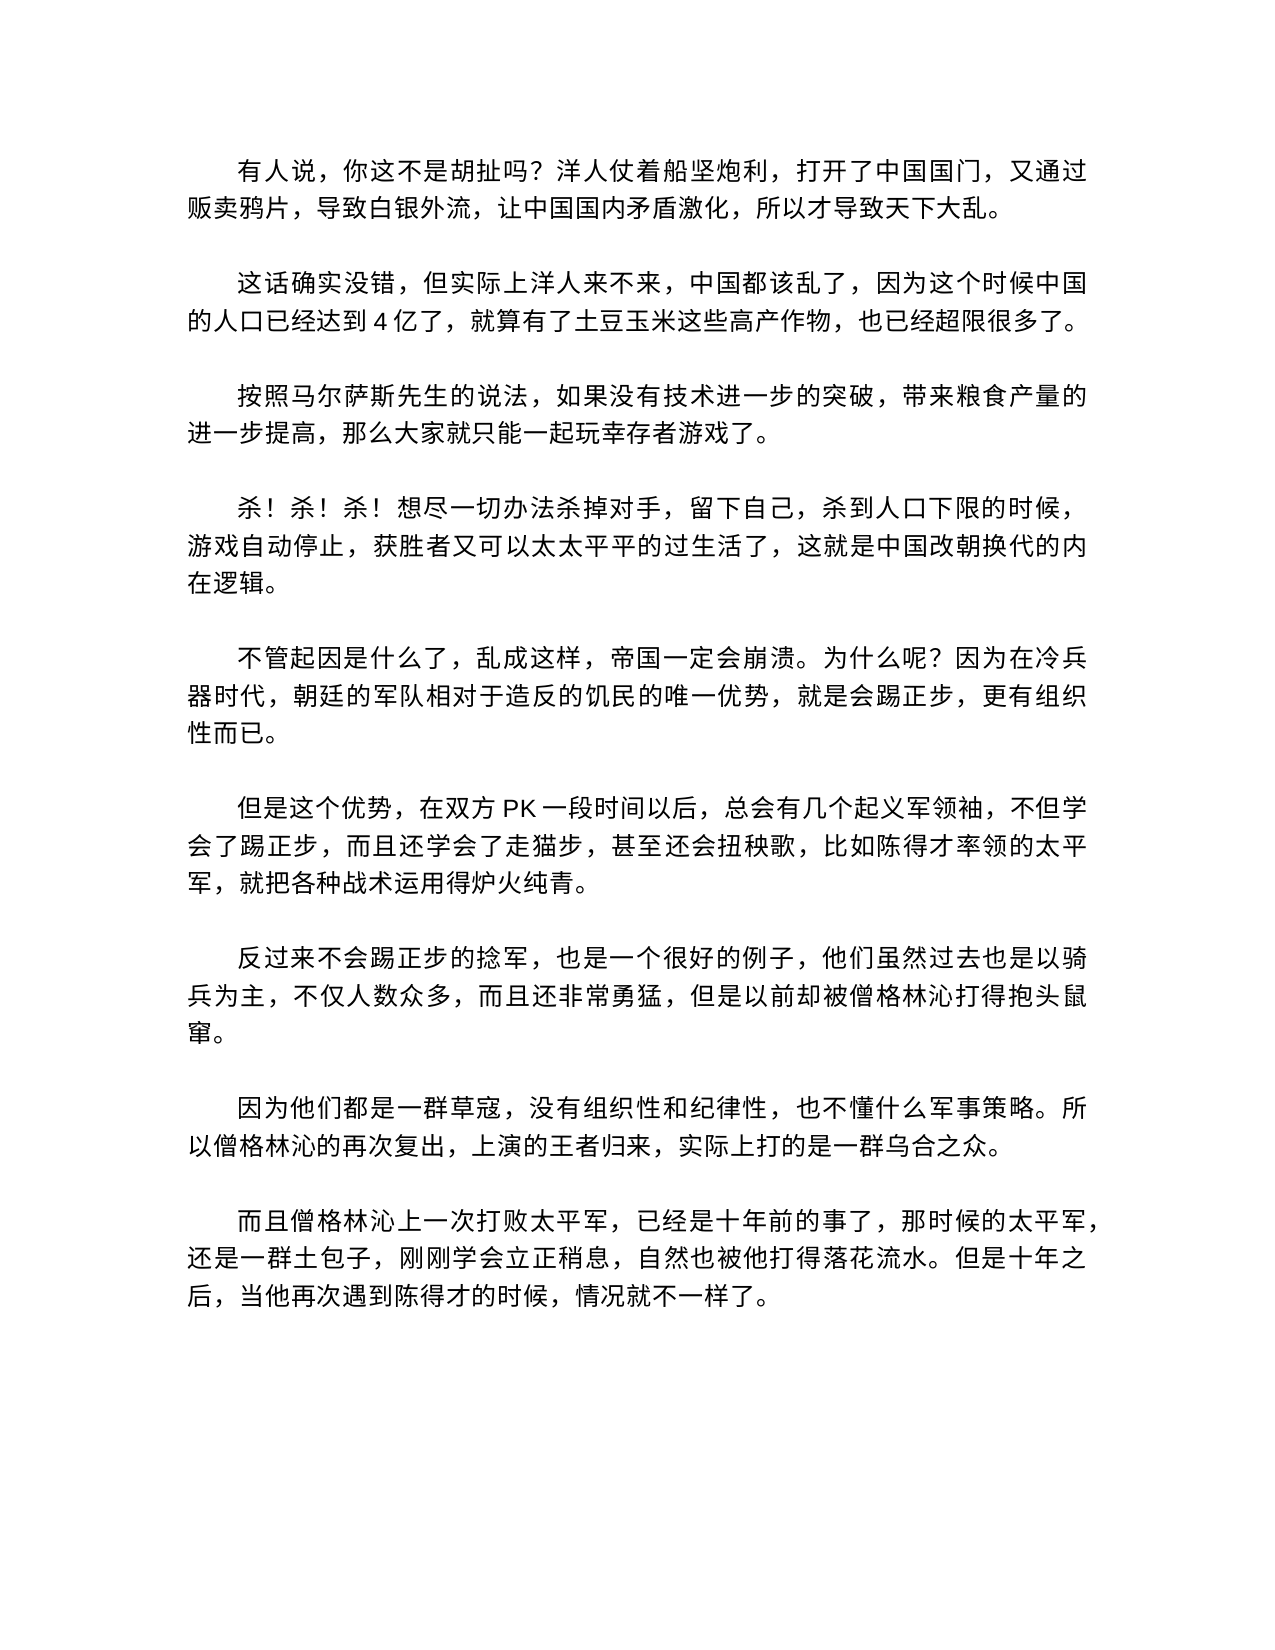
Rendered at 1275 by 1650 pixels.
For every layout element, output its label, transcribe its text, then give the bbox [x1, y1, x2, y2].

text 而且僧格林沁上一次打败太平军，已经是十年前的事了，那时候的太平军，还是一群土包子，刚刚学会立正稍息，自然也被他打得落花流水。但是十年之后，当他再次遇到陈得才的时候，情况就不一样了。 [187, 1200, 1087, 1312]
text 不管起因是什么了，乱成这样，帝国一定会崩溃。为什么呢？因为在冷兵器时代，朝廷的军队相对于造反的饥民的唯一优势，就是会踢正步，更有组织性而已。 [187, 637, 1087, 750]
text 按照马尔萨斯先生的说法，如果没有技术进一步的突破，带来粮食产量的进一步提高，那么大家就只能一起玩幸存者游戏了。 [187, 375, 1087, 450]
text 有人说，你这不是胡扯吗？洋人仗着船坚炮利，打开了中国国门，又通过贩卖鸦片，导致白银外流，让中国国内矛盾激化，所以才导致天下大乱。 [187, 150, 1087, 225]
text 杀！杀！杀！想尽一切办法杀掉对手，留下自己，杀到人口下限的时候，游戏自动停止，获胜者又可以太太平平的过生活了，这就是中国改朝换代的内在逻辑。 [187, 487, 1087, 600]
text 但是这个优势，在双方PK一段时间以后，总会有几个起义军领袖，不但学会了踢正步，而且还学会了走猫步，甚至还会扭秧歌，比如陈得才率领的太平军，就把各种战术运用得炉火纯青。 [187, 787, 1087, 900]
text 反过来不会踢正步的捻军，也是一个很好的例子，他们虽然过去也是以骑兵为主，不仅人数众多，而且还非常勇猛，但是以前却被僧格林沁打得抱头鼠窜。 [187, 937, 1087, 1050]
text 这话确实没错，但实际上洋人来不来，中国都该乱了，因为这个时候中国的人口已经达到4亿了，就算有了土豆玉米这些高产作物，也已经超限很多了。 [187, 262, 1087, 337]
text 因为他们都是一群草寇，没有组织性和纪律性，也不懂什么军事策略。所以僧格林沁的再次复出，上演的王者归来，实际上打的是一群乌合之众。 [187, 1087, 1087, 1162]
